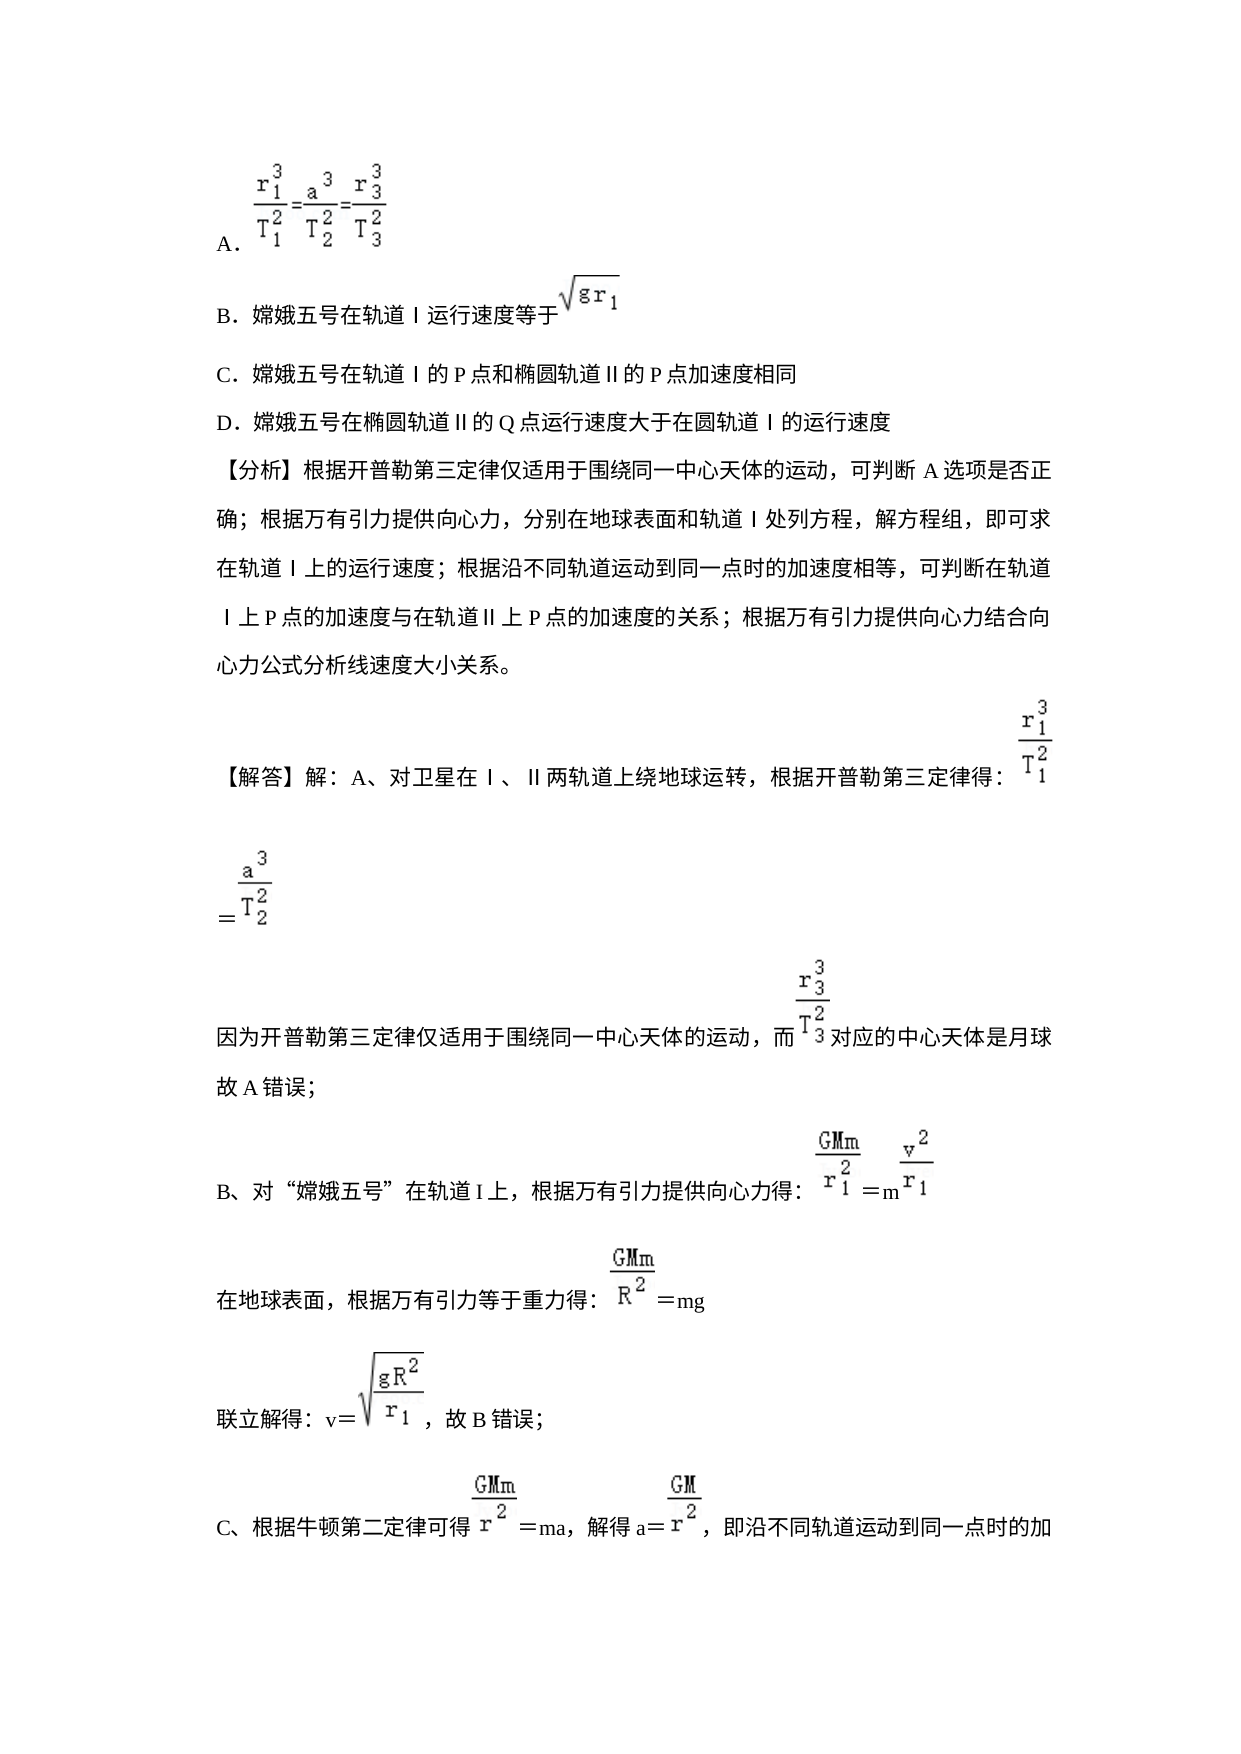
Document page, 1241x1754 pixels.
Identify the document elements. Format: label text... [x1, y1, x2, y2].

text 因为开普勒第三定律仅适用于围绕同一中心天体的运动，而对应的中心天体是月球，故A错误； [216, 956, 1053, 1102]
text 在地球表面，根据万有引力等于重力得：＝mg [216, 1231, 1053, 1329]
text C．嫦娥五号在轨道Ⅰ的P点和椭圆轨道Ⅱ的P点加速度相同 [187, 356, 1053, 389]
text A． [187, 162, 1053, 259]
picture [253, 162, 387, 250]
text 联立解得：v＝，故B错误； [216, 1344, 1053, 1442]
text 【解答】解：A、对卫星在Ⅰ、Ⅱ两轨道上绕地球运转，根据开普勒第三定律得：＝ [216, 696, 1053, 940]
text B、对“嫦娥五号”在轨道I上，根据万有引力提供向心力得：＝m [216, 1118, 1053, 1215]
picture [899, 1127, 934, 1200]
picture [667, 1471, 702, 1536]
picture [609, 1244, 655, 1309]
picture [795, 957, 830, 1046]
picture [1018, 698, 1053, 786]
text B．嫦娥五号在轨道Ⅰ运行速度等于 [187, 275, 1053, 340]
picture [237, 848, 273, 928]
text D．嫦娥五号在椭圆轨道Ⅱ的Q点运行速度大于在圆轨道Ⅰ的运行速度 [187, 404, 1053, 437]
picture [471, 1471, 517, 1536]
text 【分析】根据开普勒第三定律仅适用于围绕同一中心天体的运动，可判断A选项是否正确；根据万有引力提供向心力，分别在地球表面和轨道Ⅰ处列方程，解方程组，即可求在轨道Ⅰ上的运行速度；根据沿不同轨道运动到同一点时的加速度相等，可判断在轨道Ⅰ上P点的加速度与在轨道Ⅱ上P点的加速度的关系；根据万有引力提供向心力结合向心力公式分析线速度大小关系。 [216, 453, 1053, 680]
picture [558, 275, 620, 313]
picture [358, 1352, 424, 1428]
picture [815, 1127, 861, 1200]
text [216, 1458, 1053, 1555]
